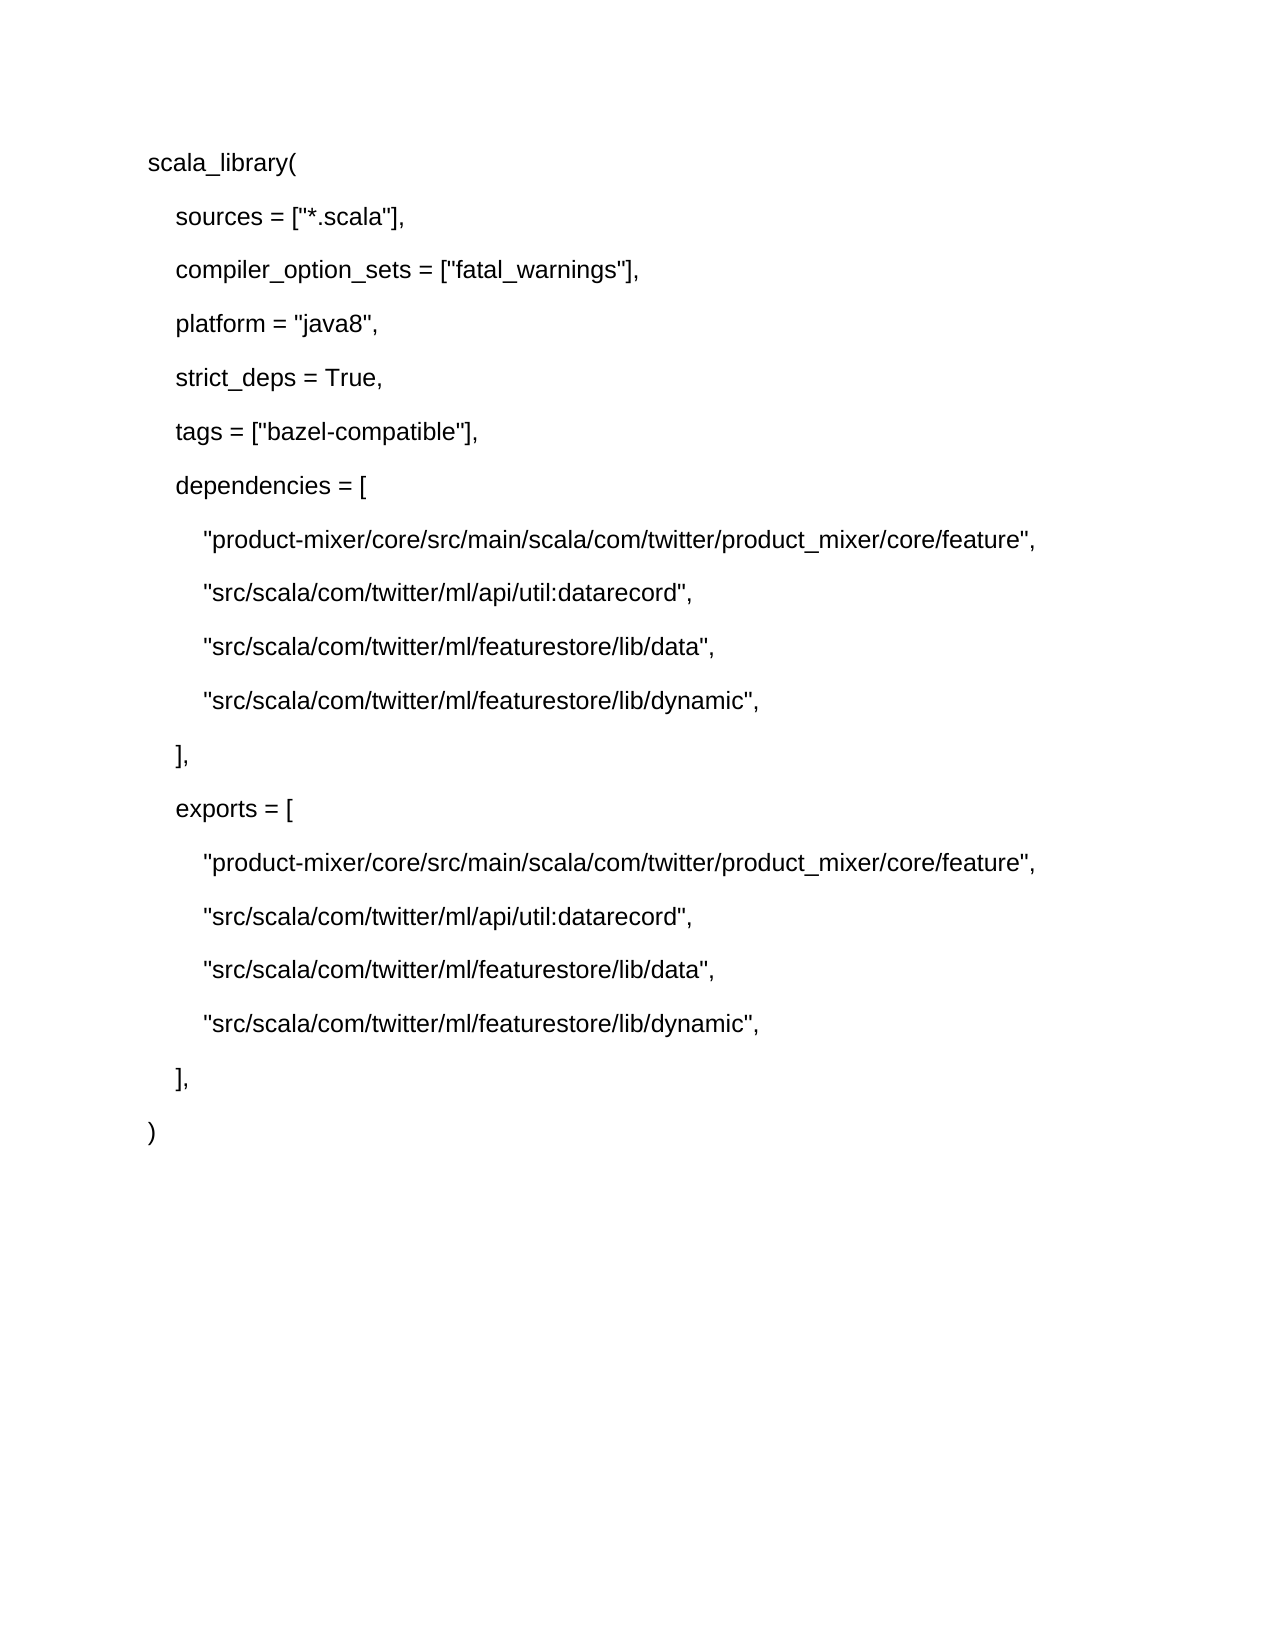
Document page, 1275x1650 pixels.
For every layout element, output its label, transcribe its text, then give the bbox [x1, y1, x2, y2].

text sources = ["*.scala"], [148, 201, 1127, 230]
text "src/scala/com/twitter/ml/api/util:datarecord", [148, 902, 1127, 930]
text "src/scala/com/twitter/ml/api/util:datarecord", [148, 578, 1127, 607]
text scala_library( [148, 148, 1127, 176]
text "product-mixer/core/src/main/scala/com/twitter/product_mixer/core/feature", [148, 848, 1127, 876]
text ], [148, 740, 1127, 769]
text "src/scala/com/twitter/ml/featurestore/lib/dynamic", [148, 1009, 1127, 1038]
text ], [148, 1063, 1127, 1092]
text dependencies = [ [148, 471, 1127, 499]
text "src/scala/com/twitter/ml/featurestore/lib/data", [148, 955, 1127, 984]
text strict_deps = True, [148, 363, 1127, 392]
text exports = [ [148, 794, 1127, 823]
text ) [148, 1117, 1127, 1146]
text "src/scala/com/twitter/ml/featurestore/lib/data", [148, 632, 1127, 661]
text "src/scala/com/twitter/ml/featurestore/lib/dynamic", [148, 686, 1127, 715]
text platform = "java8", [148, 309, 1127, 338]
text "product-mixer/core/src/main/scala/com/twitter/product_mixer/core/feature", [148, 524, 1127, 553]
text compiler_option_sets = ["fatal_warnings"], [148, 255, 1127, 284]
text tags = ["bazel-compatible"], [148, 417, 1127, 446]
